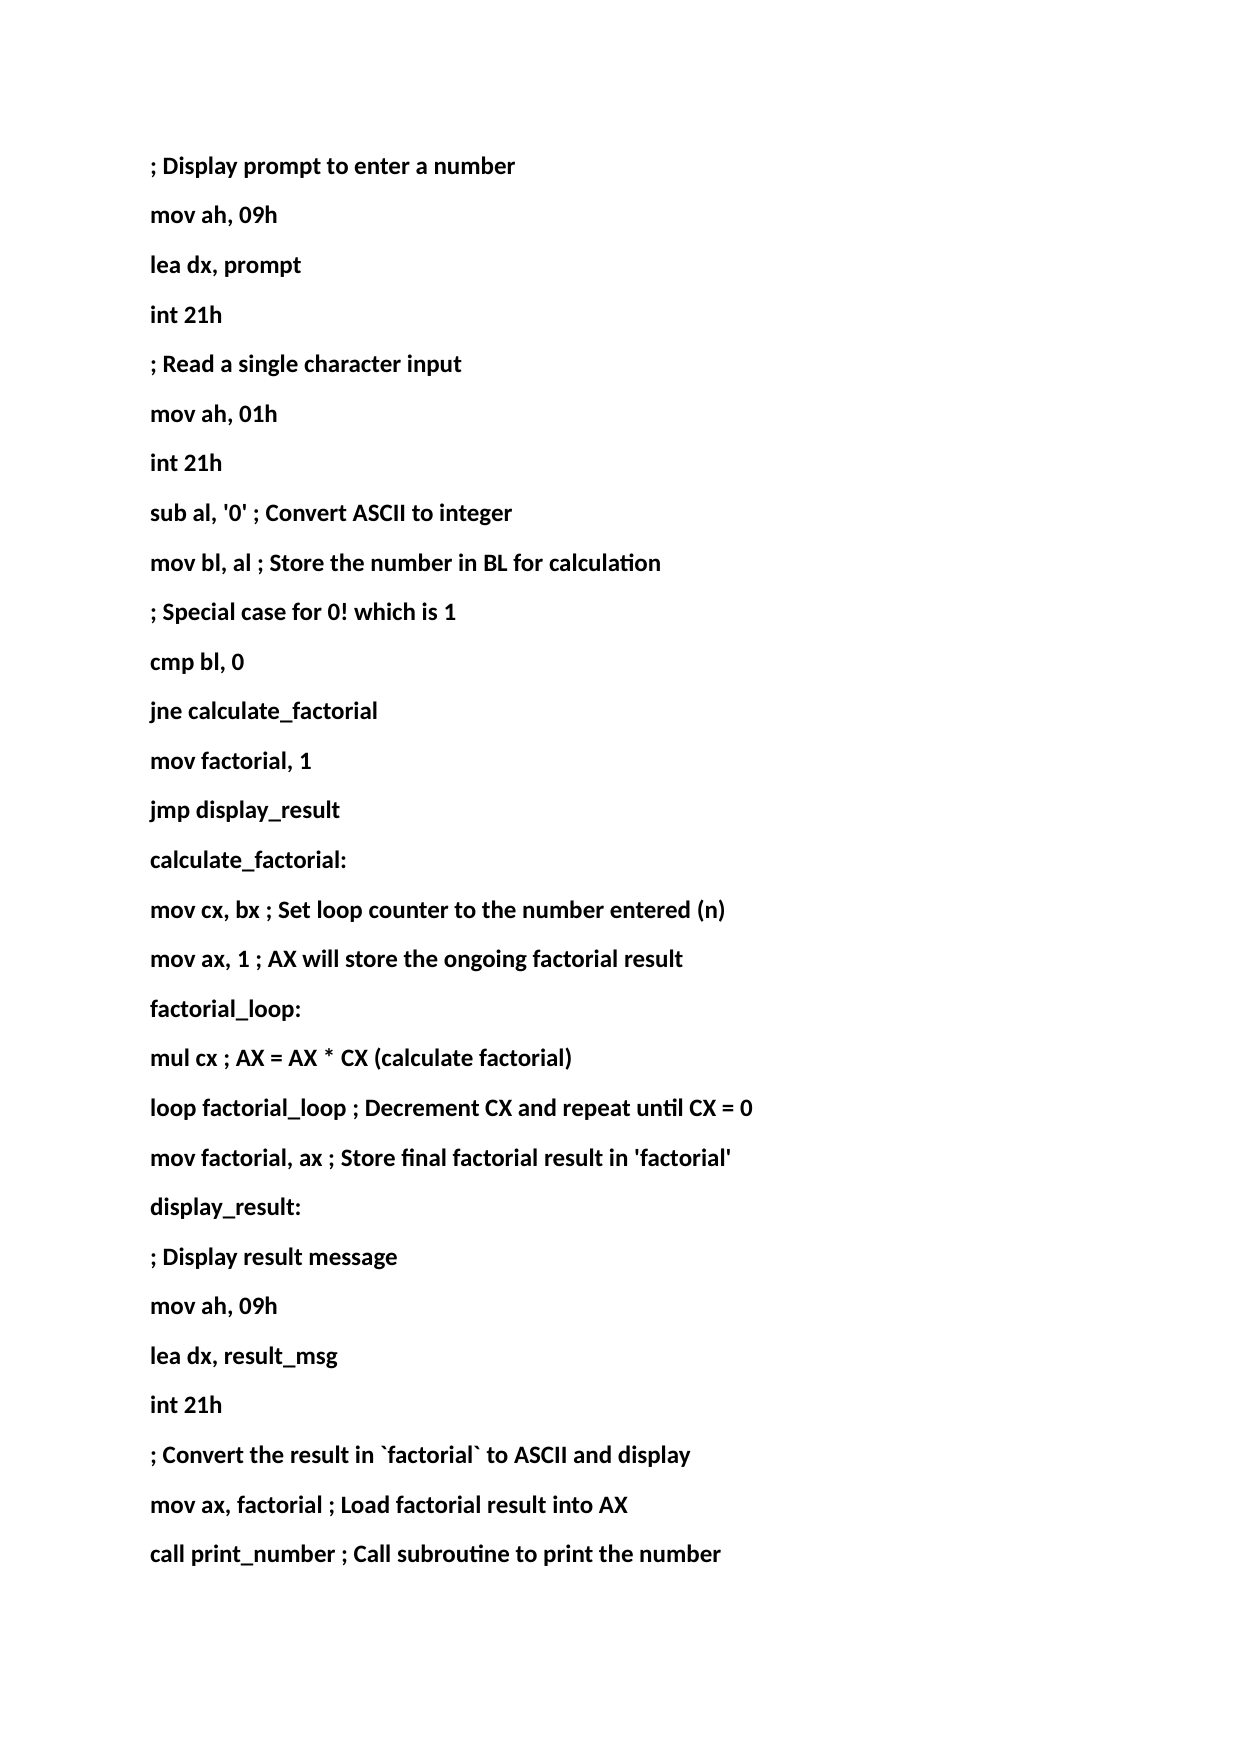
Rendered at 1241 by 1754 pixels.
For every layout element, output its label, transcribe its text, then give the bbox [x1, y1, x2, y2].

text ; Special case for 0! which is 1 [150, 596, 1090, 627]
text mul cx ; AX = AX * CX (calculate factorial) [150, 1042, 1090, 1073]
text factorial_loop: [150, 993, 1090, 1023]
text jmp display_result [150, 794, 1090, 825]
text ; Read a single character input [150, 348, 1090, 379]
text jne calculate_factorial [150, 695, 1090, 726]
text int 21h [150, 447, 1090, 478]
text loop factorial_loop ; Decrement CX and repeat until CX = 0 [150, 1092, 1090, 1123]
text mov factorial, ax ; Store final factorial result in 'factorial' [150, 1142, 1090, 1172]
text call print_number ; Call subroutine to print the number [150, 1538, 1090, 1569]
text ; Display result message [150, 1241, 1090, 1271]
text ; Convert the result in `factorial` to ASCII and display [150, 1439, 1090, 1470]
text mov cx, bx ; Set loop counter to the number entered (n) [150, 894, 1090, 924]
text mov ah, 09h [150, 199, 1090, 230]
text cmp bl, 0 [150, 646, 1090, 676]
text lea dx, result_msg [150, 1340, 1090, 1371]
text mov ax, 1 ; AX will store the ongoing factorial result [150, 943, 1090, 974]
text int 21h [150, 1389, 1090, 1420]
text mov ah, 09h [150, 1290, 1090, 1321]
text mov ah, 01h [150, 398, 1090, 428]
text ; Display prompt to enter a number [150, 150, 1090, 181]
text display_result: [150, 1191, 1090, 1222]
text mov bl, al ; Store the number in BL for calculation [150, 547, 1090, 577]
text calculate_factorial: [150, 844, 1090, 875]
text mov ax, factorial ; Load factorial result into AX [150, 1489, 1090, 1519]
text int 21h [150, 299, 1090, 329]
text mov factorial, 1 [150, 745, 1090, 776]
text sub al, '0' ; Convert ASCII to integer [150, 497, 1090, 528]
text lea dx, prompt [150, 249, 1090, 280]
